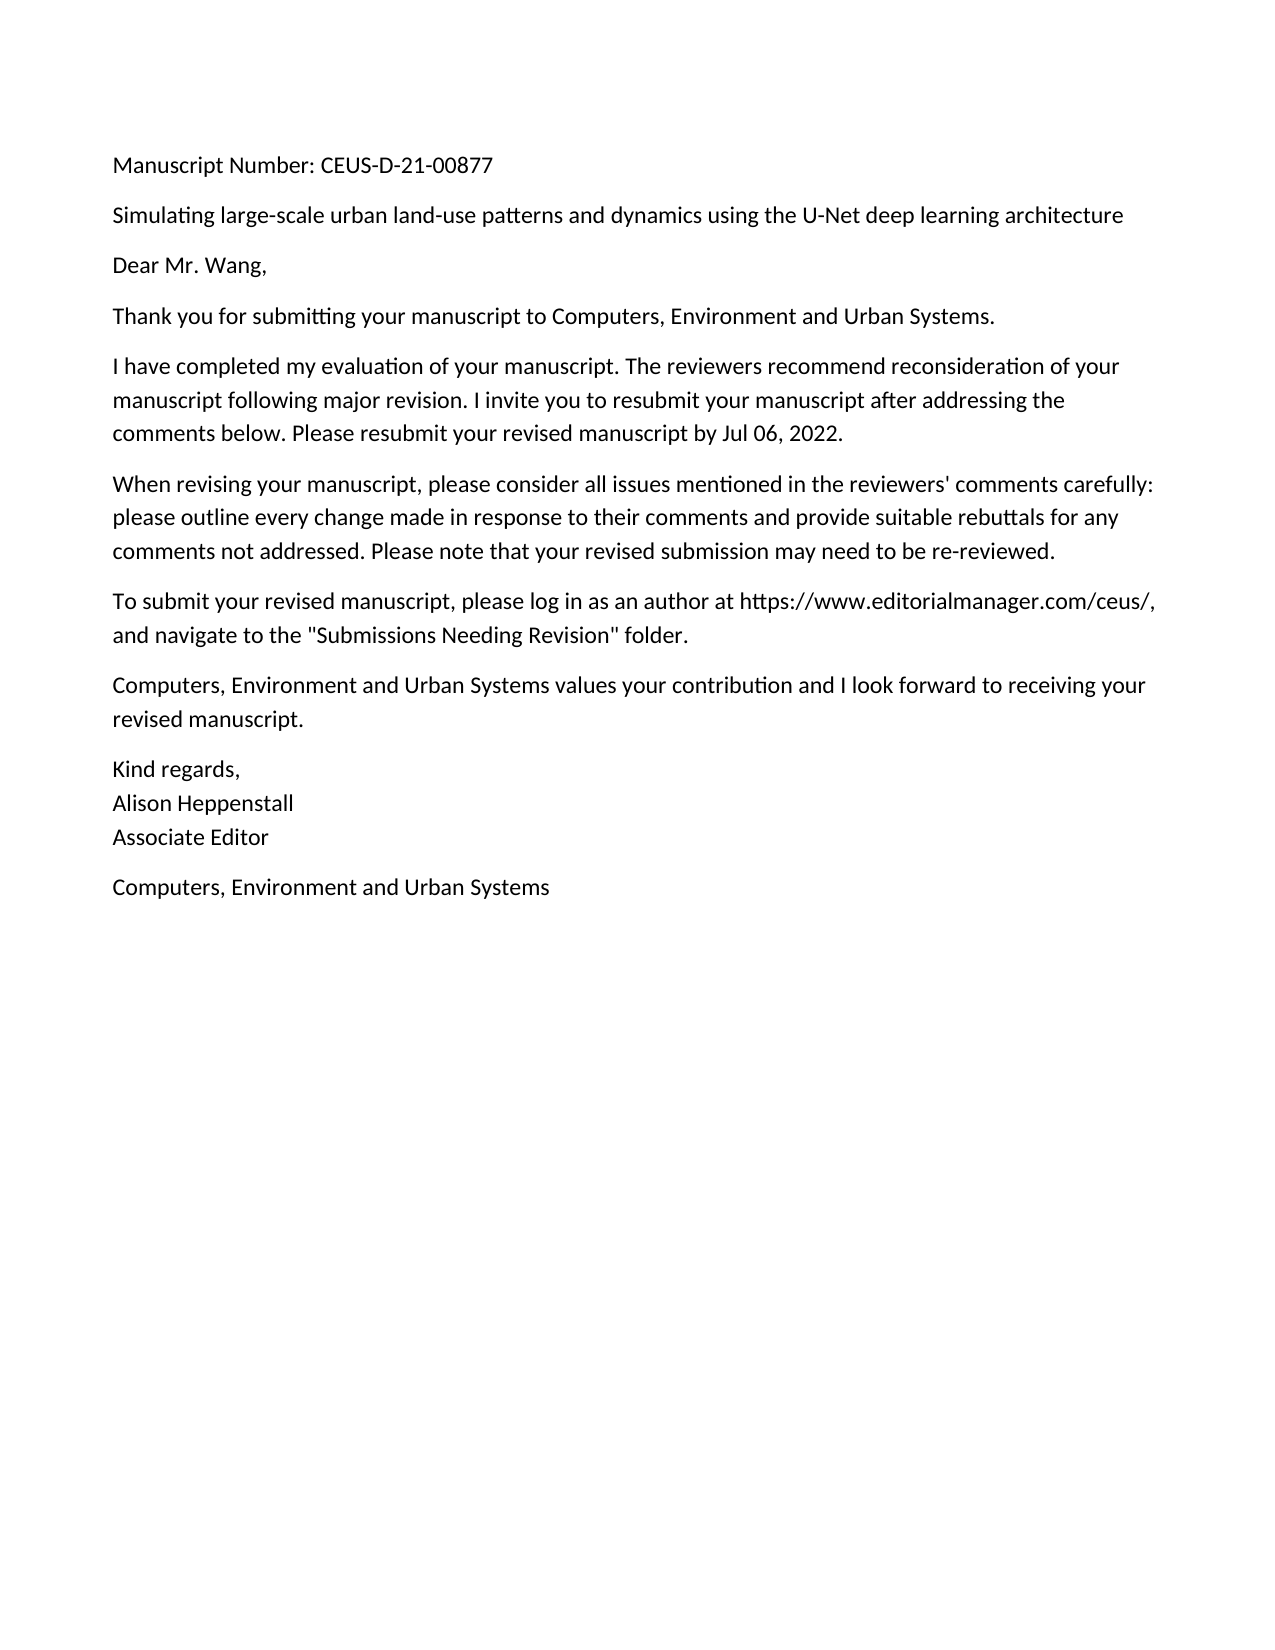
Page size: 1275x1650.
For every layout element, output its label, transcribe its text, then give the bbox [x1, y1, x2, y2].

text Computers, Environment and Urban Systems values your contribution and I look forward to receiving your revised manuscript. [112, 670, 1162, 733]
text Kind regards, Alison Heppenstall Associate Editor [112, 754, 1162, 851]
text Dear Mr. Wang, [112, 251, 1162, 280]
text Simulating large-scale urban land-use patterns and dynamics using the U-Net deep learning architecture [112, 200, 1162, 229]
text To submit your revised manuscript, please log in as an author at https://www.editorialmanager.com/ceus/, and navigate to the "Submissions Needing Revision" folder. [112, 586, 1162, 649]
text I have completed my evaluation of your manuscript. The reviewers recommend reconsideration of your manuscript following major revision. I invite you to resubmit your manuscript after addressing the comments below. Please resubmit your revised manuscript by Jul 06, 2022. [112, 351, 1162, 448]
text Computers, Environment and Urban Systems [112, 872, 1162, 901]
text When revising your manuscript, please consider all issues mentioned in the reviewers' comments carefully: please outline every change made in response to their comments and provide suitable rebuttals for any comments not addressed. Please note that your revised submission may need to be re-reviewed. [112, 469, 1162, 565]
text Manuscript Number: CEUS-D-21-00877 [112, 150, 1162, 179]
text Thank you for submitting your manuscript to Computers, Environment and Urban Systems. [112, 301, 1162, 330]
